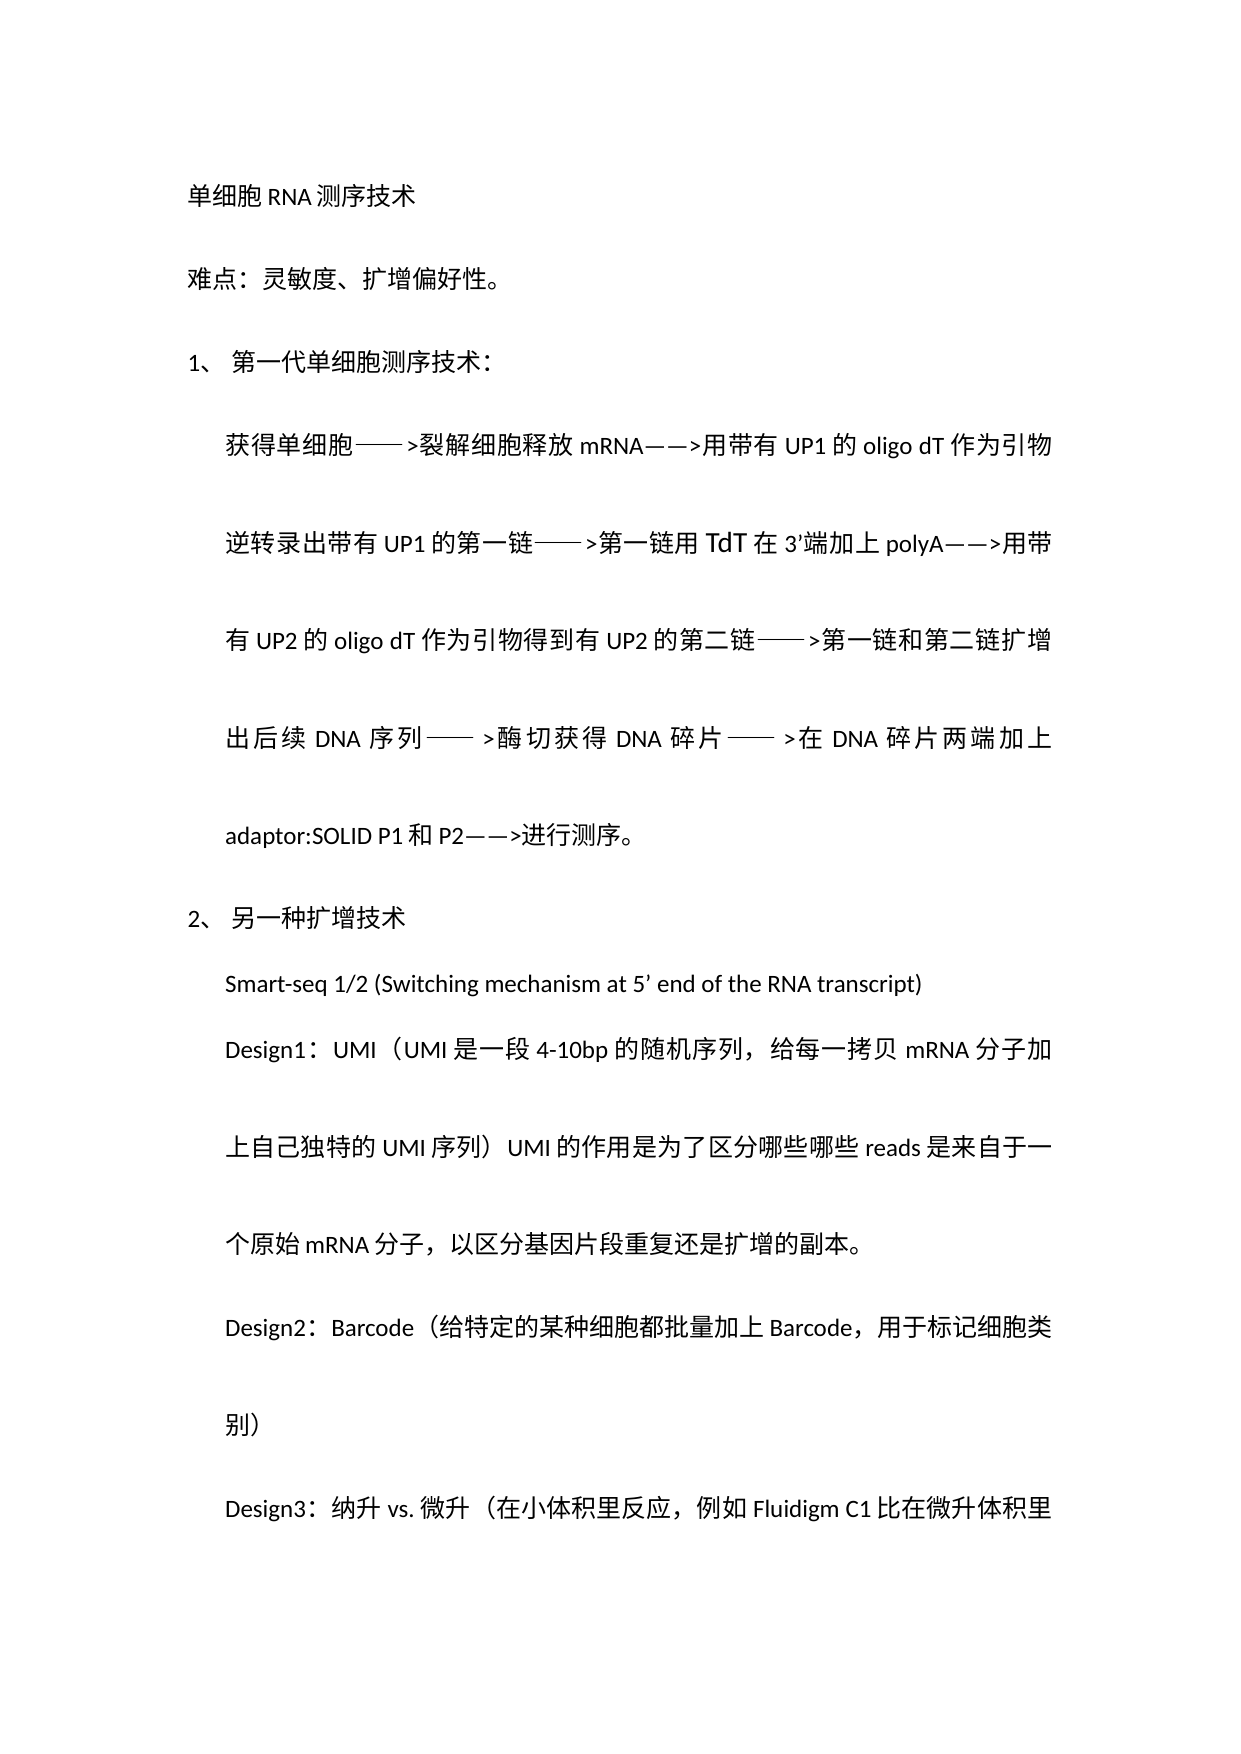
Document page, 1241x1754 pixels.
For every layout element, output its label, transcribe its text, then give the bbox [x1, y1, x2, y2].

list 第一代单细胞测序技术： [187, 328, 1053, 393]
list Design2：Barcode（给特定的某种细胞都批量加上Barcode，用于标记细胞类别） [225, 1293, 1053, 1456]
list Design1：UMI（UMI是一段4-10bp的随机序列，给每一拷贝mRNA分子加上自己独特的UMI序列）UMI的作用是为了区分哪些哪些reads是来自于一个原始mRNA分子，以区分基因片段重复还是扩增的副本。 [225, 1015, 1053, 1275]
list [225, 1474, 1053, 1539]
list 另一种扩增技术 [187, 884, 1053, 949]
list Smart-seq 1/2 (Switching mechanism at 5’ end of the RNA transcript) [225, 968, 1053, 1000]
text 难点：灵敏度、扩增偏好性。 [187, 245, 1053, 310]
text 单细胞RNA测序技术 [187, 162, 1053, 227]
list 获得单细胞——>裂解细胞释放mRNA——>用带有UP1的oligo dT作为引物逆转录出带有UP1的第一链——>第一链用TdT在3’端加上polyA——>用带有UP2的oligo dT作为引物得到有UP2的第二链——>第一链和第二链扩增出后续DNA序列——>酶切获得DNA碎片——>在DNA碎片两端加上adaptor:SOLID P1和P2——>进行测序。 [225, 411, 1053, 866]
